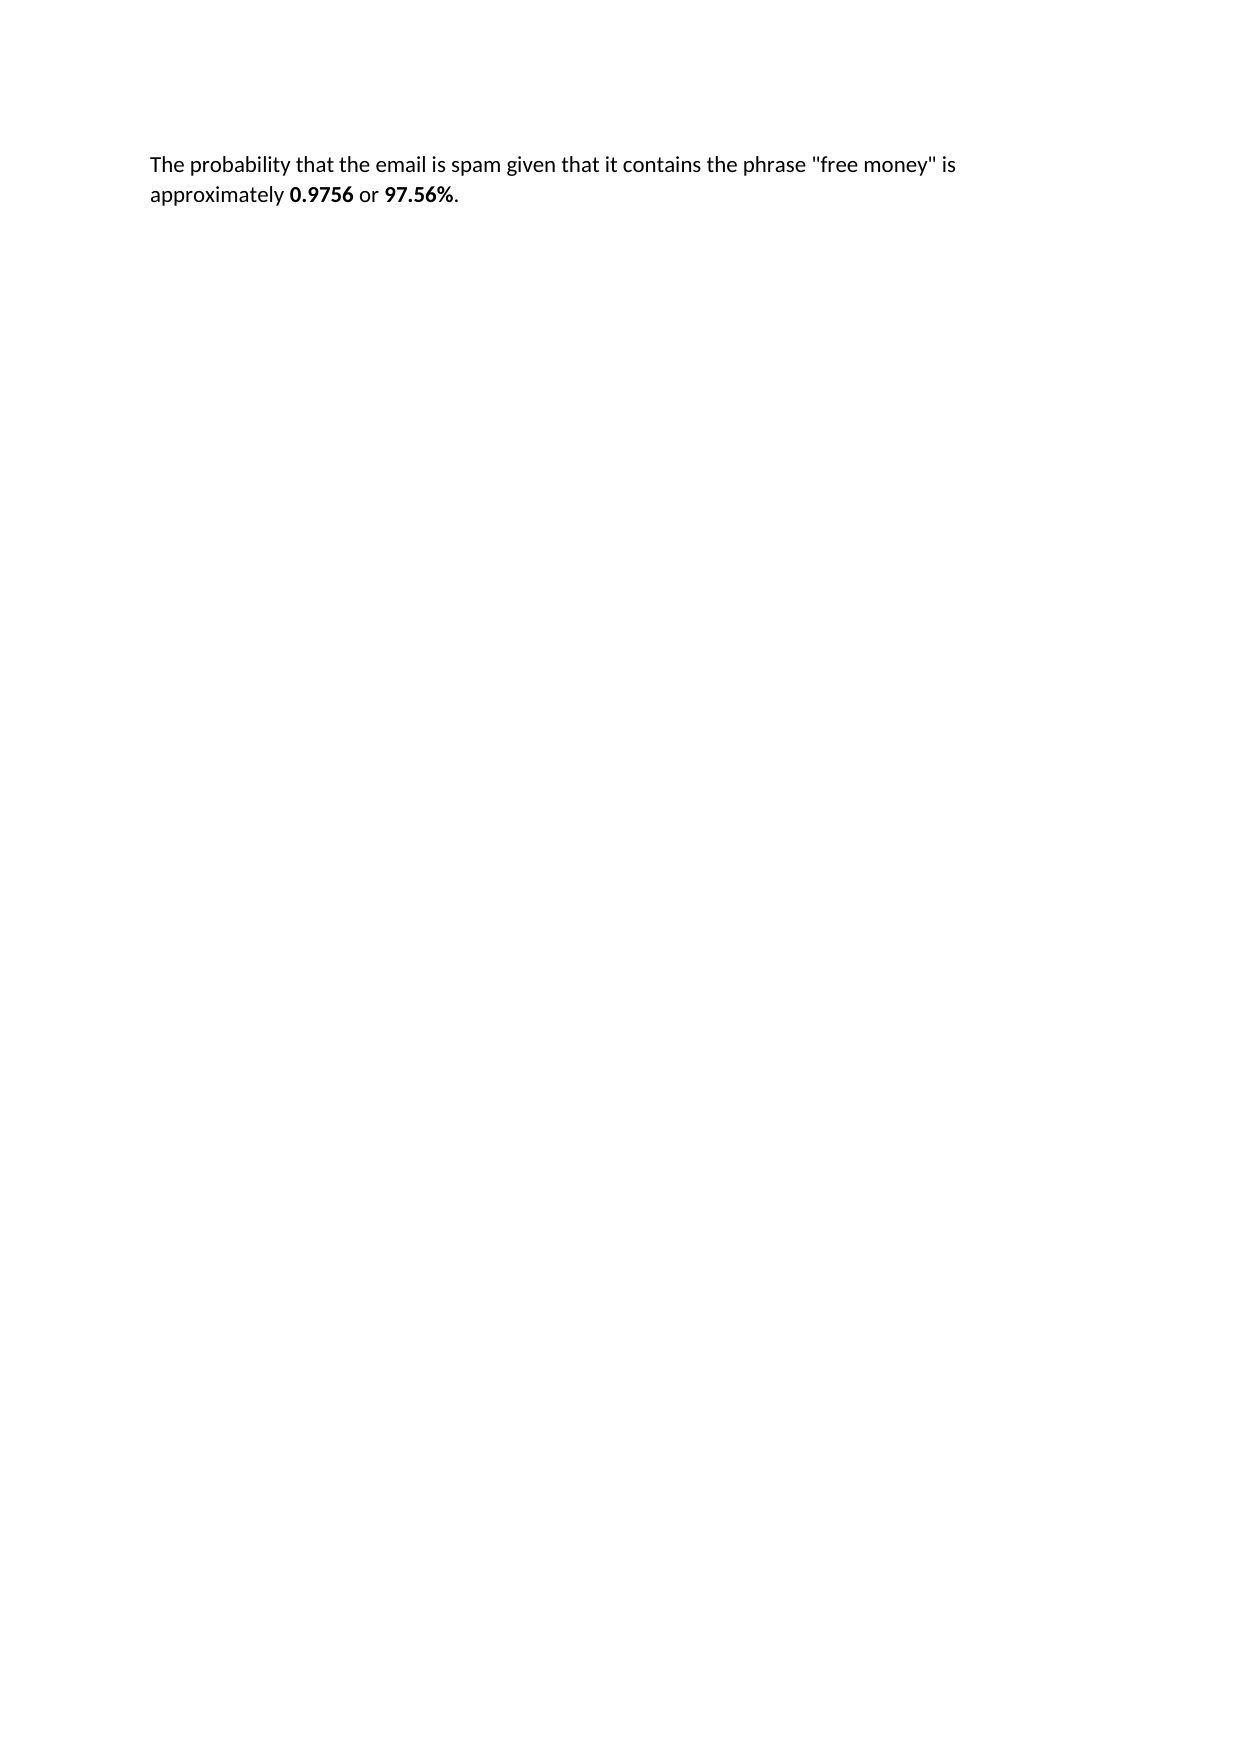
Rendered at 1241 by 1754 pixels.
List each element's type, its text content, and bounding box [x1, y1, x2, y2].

text The probability that the email is spam given that it contains the phrase "free money" is approximately 0.9756 or 97.56%. [150, 150, 1090, 208]
